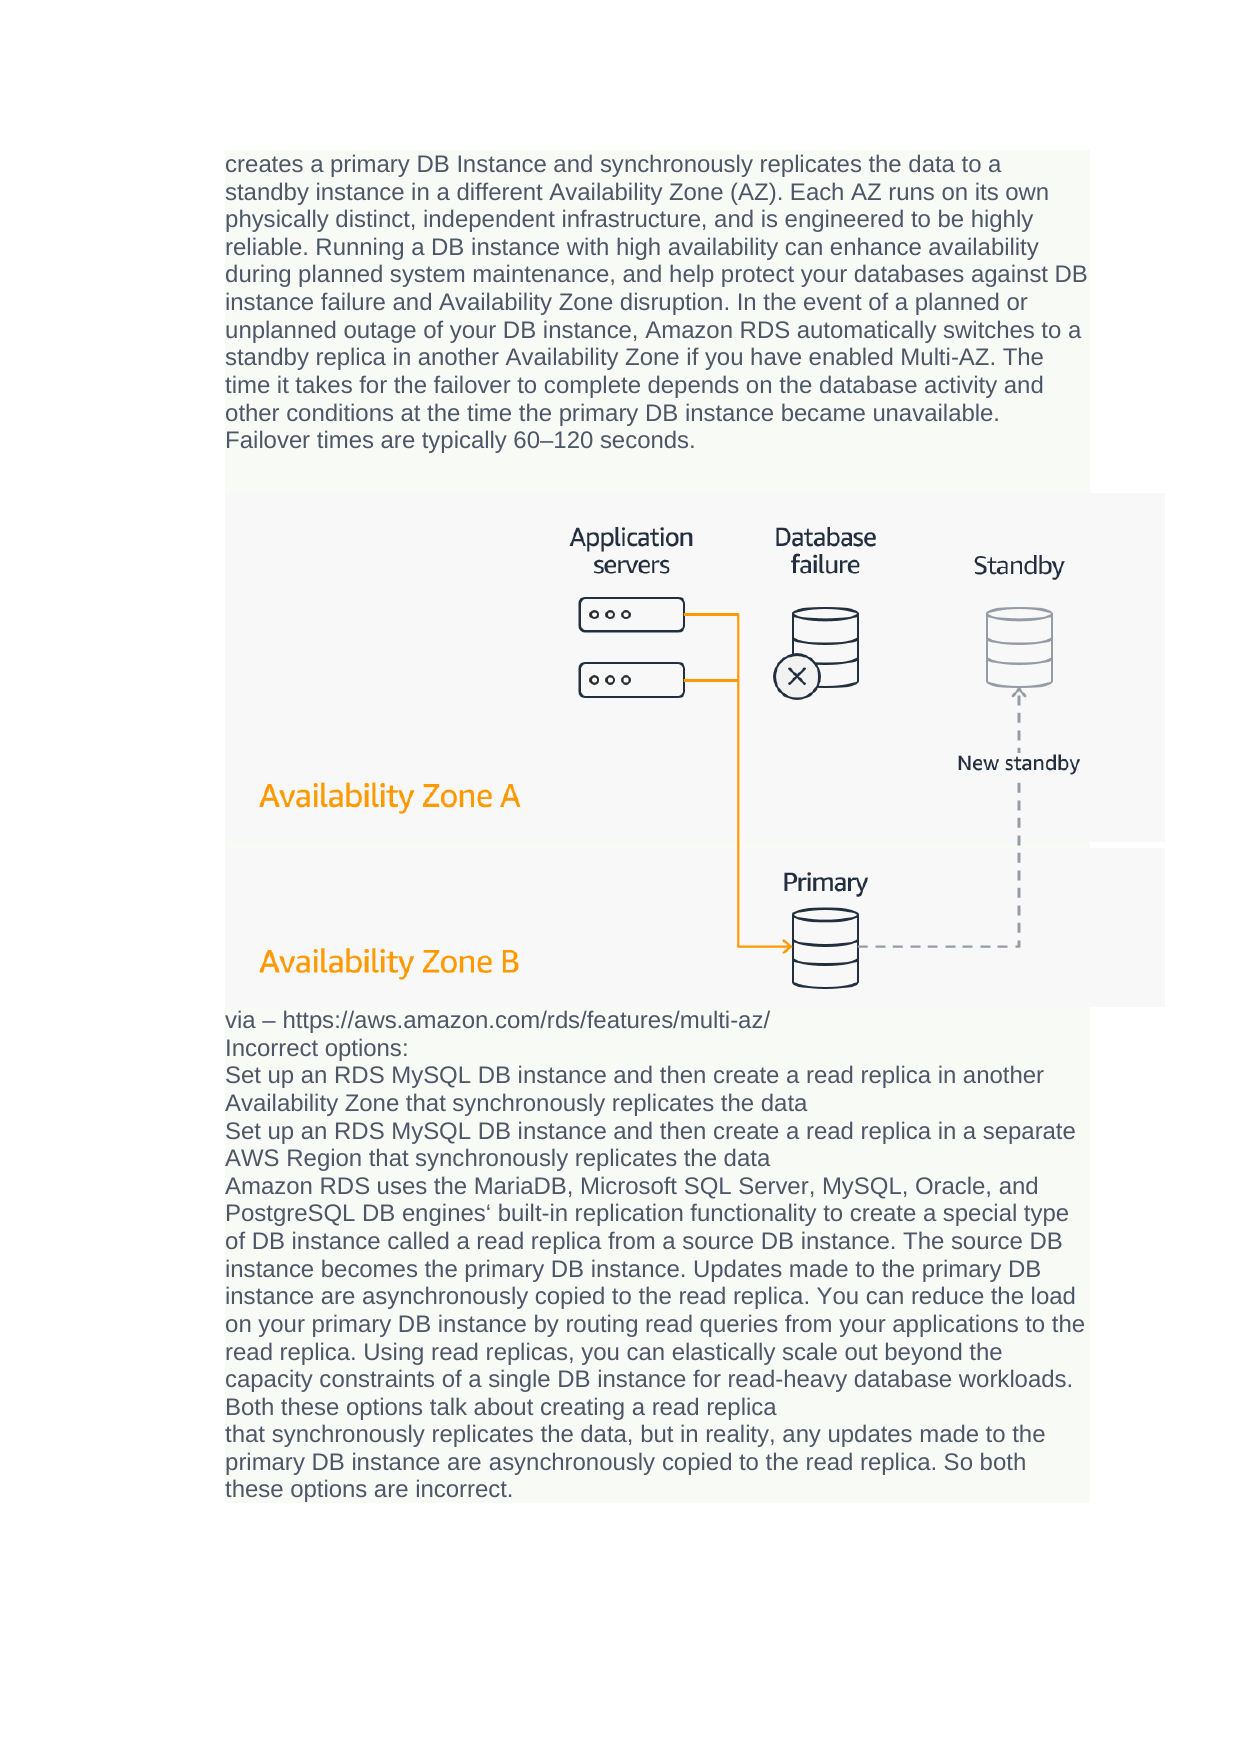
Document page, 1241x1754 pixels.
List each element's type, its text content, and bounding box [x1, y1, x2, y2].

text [225, 150, 1090, 454]
picture [225, 493, 1166, 1007]
text via – https://aws.amazon.com/rds/features/multi-az/ Incorrect options: Set up an RDS MySQL DB instance and then create a read replica in another Availability Zone that synchronously replicates the data Set up an RDS MySQL DB instance and then create a read replica in a separate AWS Region that synchronously replicates the data Amazon RDS uses the MariaDB, Microsoft SQL Server, MySQL, Oracle, and PostgreSQL DB engines‘ built-in replication functionality to create a special type of DB instance called a read replica from a source DB instance. The source DB instance becomes the primary DB instance. Updates made to the primary DB instance are asynchronously copied to the read replica. You can reduce the load on your primary DB instance by routing read queries from your applications to the read replica. Using read replicas, you can elastically scale out beyond the capacity constraints of a single DB instance for read-heavy database workloads. Both these options talk about creating a read replica that synchronously replicates the data, but in reality, any updates made to the primary DB instance are asynchronously copied to the read replica. So both these options are incorrect. [225, 1007, 1090, 1503]
